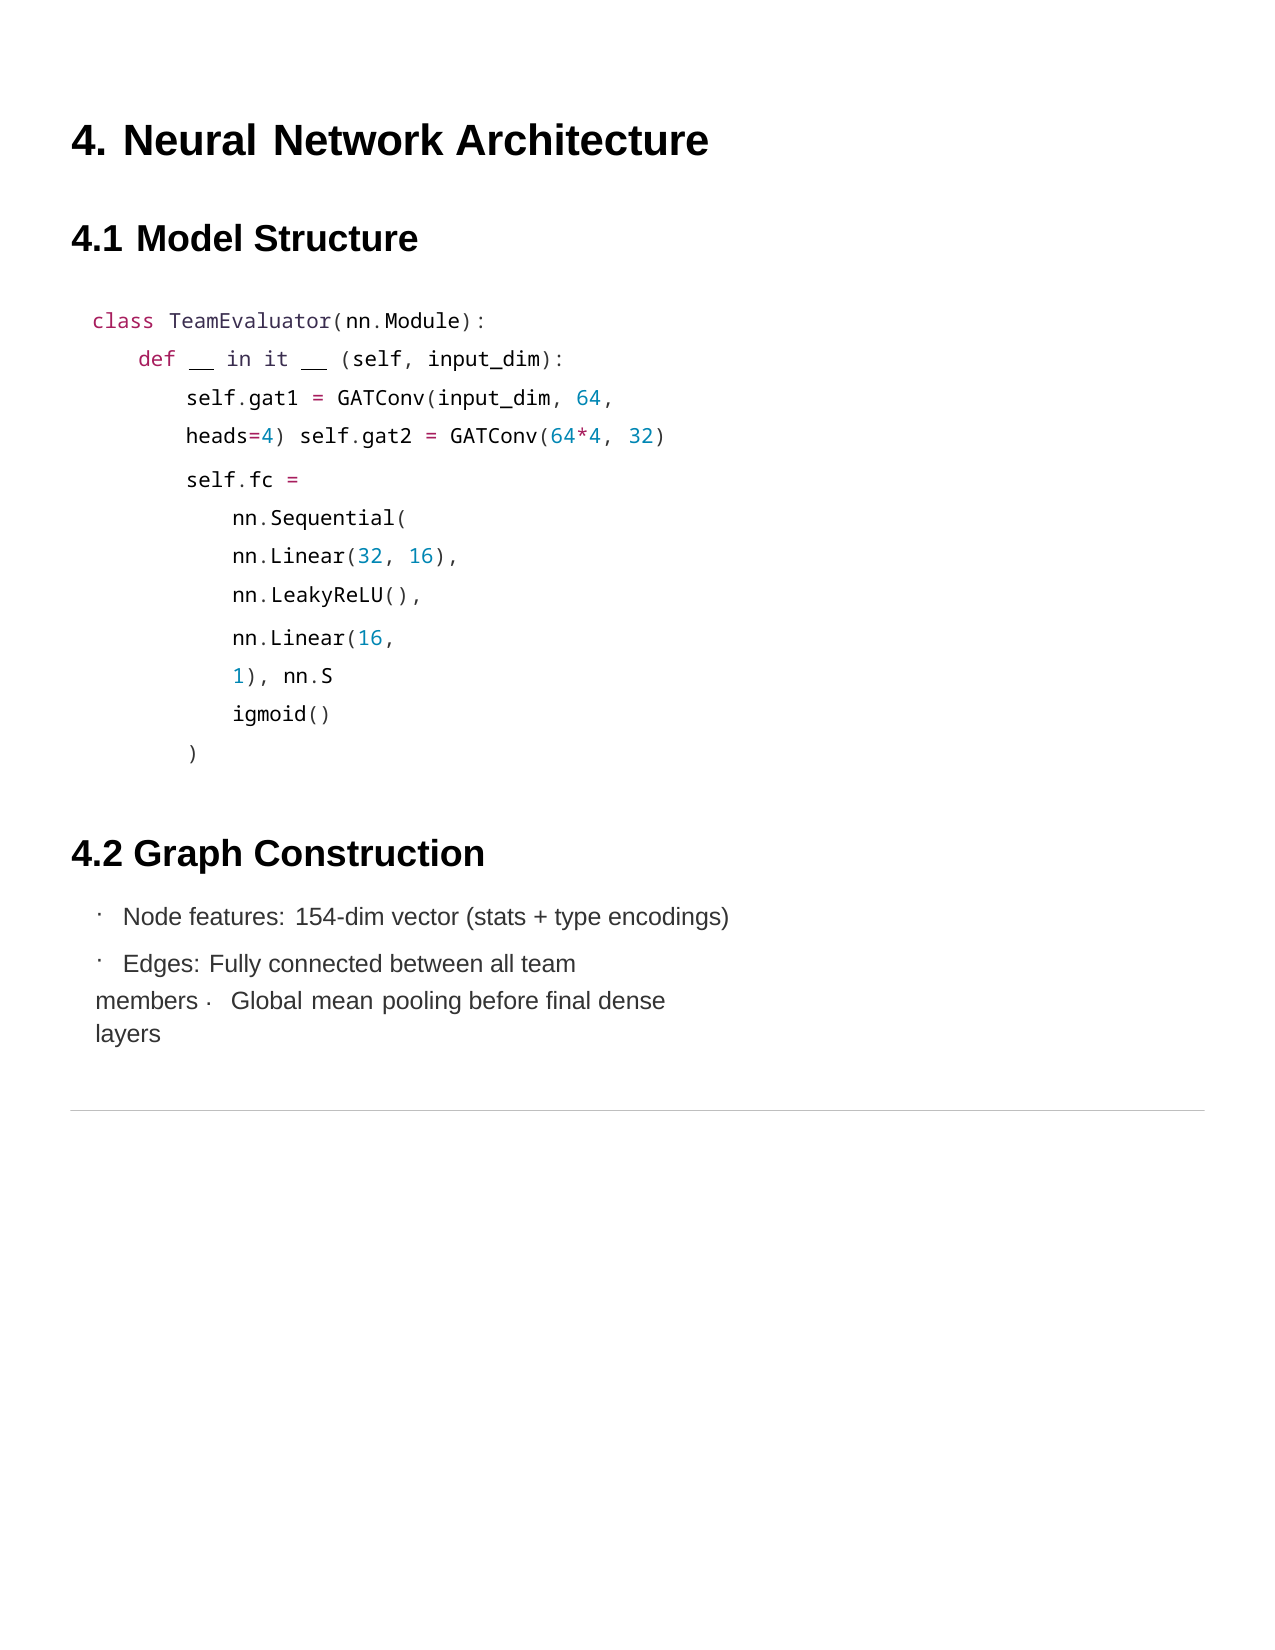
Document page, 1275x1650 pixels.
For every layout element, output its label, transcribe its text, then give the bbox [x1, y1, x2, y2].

text self.fc = nn.Sequential( nn.Linear(32, 16), nn.LeakyReLU(), [186, 465, 464, 608]
text 4.2 Graph Construction [71, 838, 1205, 873]
text 4.1 Model Structure [71, 223, 1205, 258]
picture [70, 1104, 1205, 1111]
text ) [186, 742, 1205, 770]
text · Edges: Fully connected between all team members . Global mean pooling before final dense layers [95, 944, 687, 1047]
text def in it (self, input_dim): [138, 344, 1205, 373]
text nn.Linear(16, 1), nn.S igmoid() [232, 623, 429, 728]
text class TeamEvaluator(nn.Module): [92, 310, 1205, 338]
text 4. Neural Network Architecture [71, 123, 1205, 163]
text self.gat1 = GATConv(input_dim, 64, heads=4) self.gat2 = GATConv(64*4, 32) [186, 383, 686, 450]
text · Node features: 154-dim vector (stats + type encodings) [95, 903, 1205, 937]
